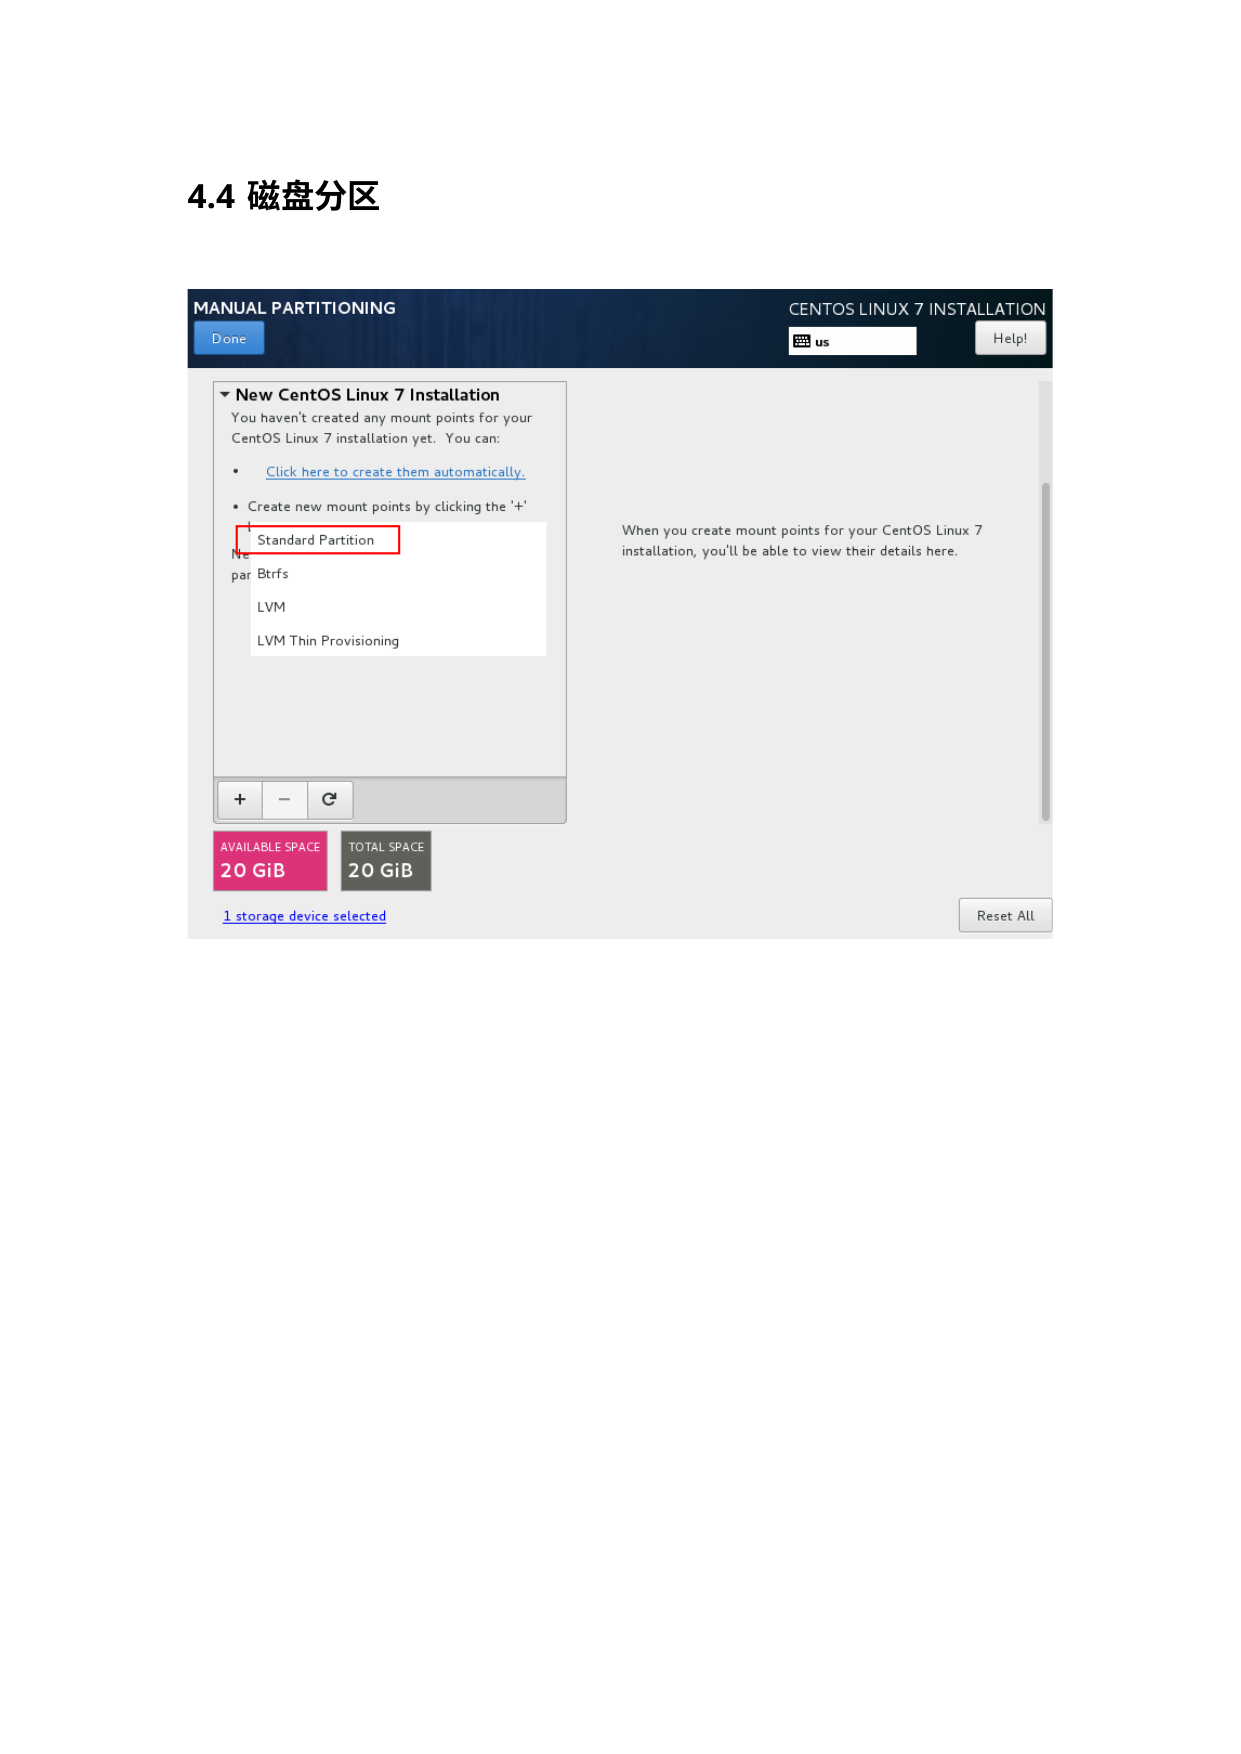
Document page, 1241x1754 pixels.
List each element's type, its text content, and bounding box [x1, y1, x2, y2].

subtitle 磁盘分区 [187, 162, 1053, 227]
picture [187, 289, 1053, 939]
